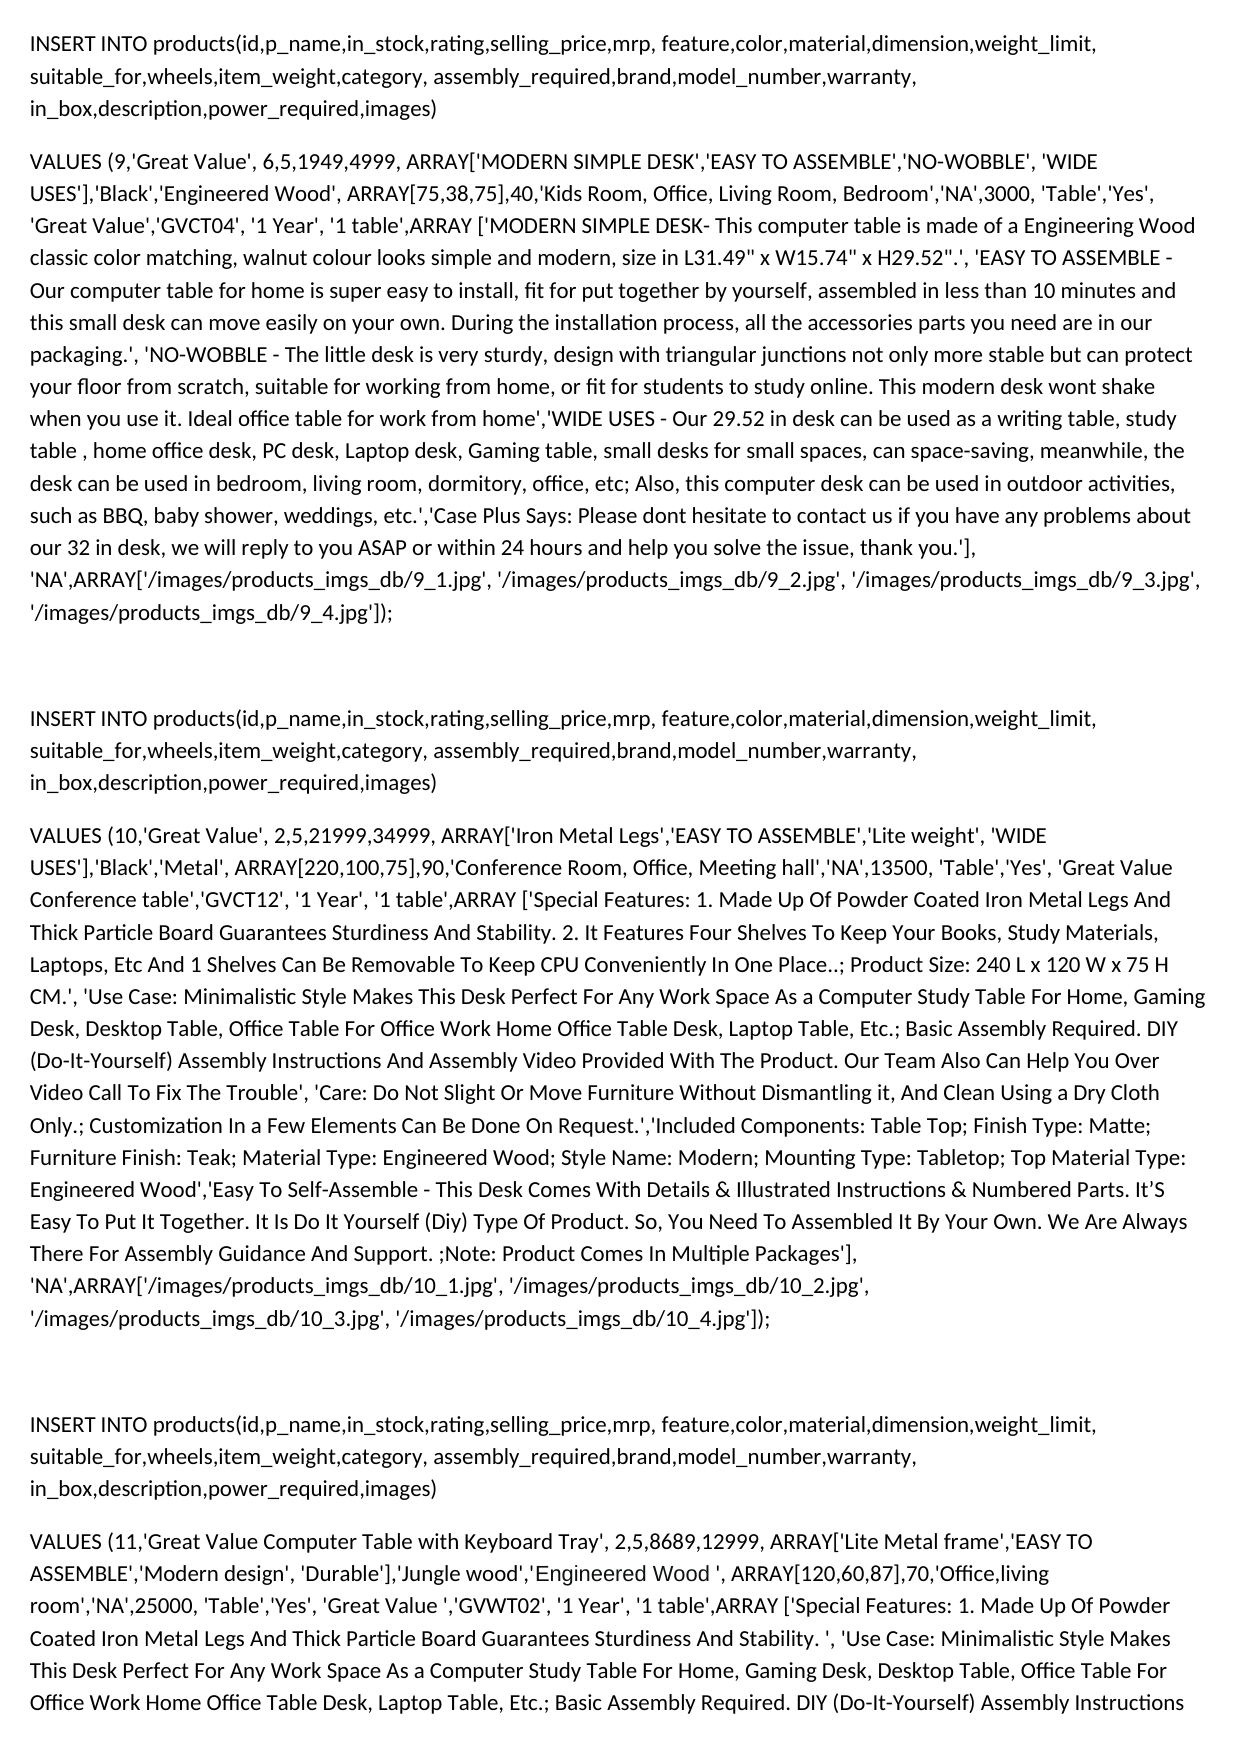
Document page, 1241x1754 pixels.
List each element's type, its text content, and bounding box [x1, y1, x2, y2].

text VALUES (9,'Great Value', 6,5,1949,4999, ARRAY['MODERN SIMPLE DESK','EASY TO ASSEMBLE','NO-WOBBLE', 'WIDE USES'],'Black','Engineered Wood', ARRAY[75,38,75],40,'Kids Room, Office, Living Room, Bedroom','NA',3000, 'Table','Yes', 'Great Value','GVCT04', '1 Year', '1 table',ARRAY ['MODERN SIMPLE DESK- This computer table is made of a Engineering Wood classic color matching, walnut colour looks simple and modern, size in L31.49" x W15.74" x H29.52".', 'EASY TO ASSEMBLE - Our computer table for home is super easy to install, fit for put together by yourself, assembled in less than 10 minutes and this small desk can move easily on your own. During the installation process, all the accessories parts you need are in our packaging.', 'NO-WOBBLE - The little desk is very sturdy, design with triangular junctions not only more stable but can protect your floor from scratch, suitable for working from home, or fit for students to study online. This modern desk wont shake when you use it. Ideal office table for work from home','WIDE USES - Our 29.52 in desk can be used as a writing table, study table , home office desk, PC desk, Laptop desk, Gaming table, small desks for small spaces, can space-saving, meanwhile, the desk can be used in bedroom, living room, dormitory, office, etc; Also, this computer desk can be used in outdoor activities, such as BBQ, baby shower, weddings, etc.','Case Plus Says: Please dont hesitate to contact us if you have any problems about our 32 in desk, we will reply to you ASAP or within 24 hours and help you solve the issue, thank you.'], 'NA',ARRAY['/images/products_imgs_db/9_1.jpg', '/images/products_imgs_db/9_2.jpg', '/images/products_imgs_db/9_3.jpg', '/images/products_imgs_db/9_4.jpg']); [29, 147, 1211, 626]
text VALUES (10,'Great Value', 2,5,21999,34999, ARRAY['Iron Metal Legs','EASY TO ASSEMBLE','Lite weight', 'WIDE USES'],'Black','Metal', ARRAY[220,100,75],90,'Conference Room, Office, Meeting hall','NA',13500, 'Table','Yes', 'Great Value Conference table','GVCT12', '1 Year', '1 table',ARRAY ['Special Features: 1. Made Up Of Powder Coated Iron Metal Legs And Thick Particle Board Guarantees Sturdiness And Stability. 2. It Features Four Shelves To Keep Your Books, Study Materials, Laptops, Etc And 1 Shelves Can Be Removable To Keep CPU Conveniently In One Place..; Product Size: 240 L x 120 W x 75 H CM.', 'Use Case: Minimalistic Style Makes This Desk Perfect For Any Work Space As a Computer Study Table For Home, Gaming Desk, Desktop Table, Office Table For Office Work Home Office Table Desk, Laptop Table, Etc.; Basic Assembly Required. DIY (Do-It-Yourself) Assembly Instructions And Assembly Video Provided With The Product. Our Team Also Can Help You Over Video Call To Fix The Trouble', 'Care: Do Not Slight Or Move Furniture Without Dismantling it, And Clean Using a Dry Cloth Only.; Customization In a Few Elements Can Be Done On Request.','Included Components: Table Top; Finish Type: Matte; Furniture Finish: Teak; Material Type: Engineered Wood; Style Name: Modern; Mounting Type: Tabletop; Top Material Type: Engineered Wood','Easy To Self-Assemble - This Desk Comes With Details & Illustrated Instructions & Numbered Parts. It’S Easy To Put It Together. It Is Do It Yourself (Diy) Type Of Product. So, You Need To Assembled It By Your Own. We Are Always There For Assembly Guidance And Support. ;Note: Product Comes In Multiple Packages'], 'NA',ARRAY['/images/products_imgs_db/10_1.jpg', '/images/products_imgs_db/10_2.jpg', '/images/products_imgs_db/10_3.jpg', '/images/products_imgs_db/10_4.jpg']); [29, 821, 1211, 1332]
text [29, 1527, 1211, 1716]
